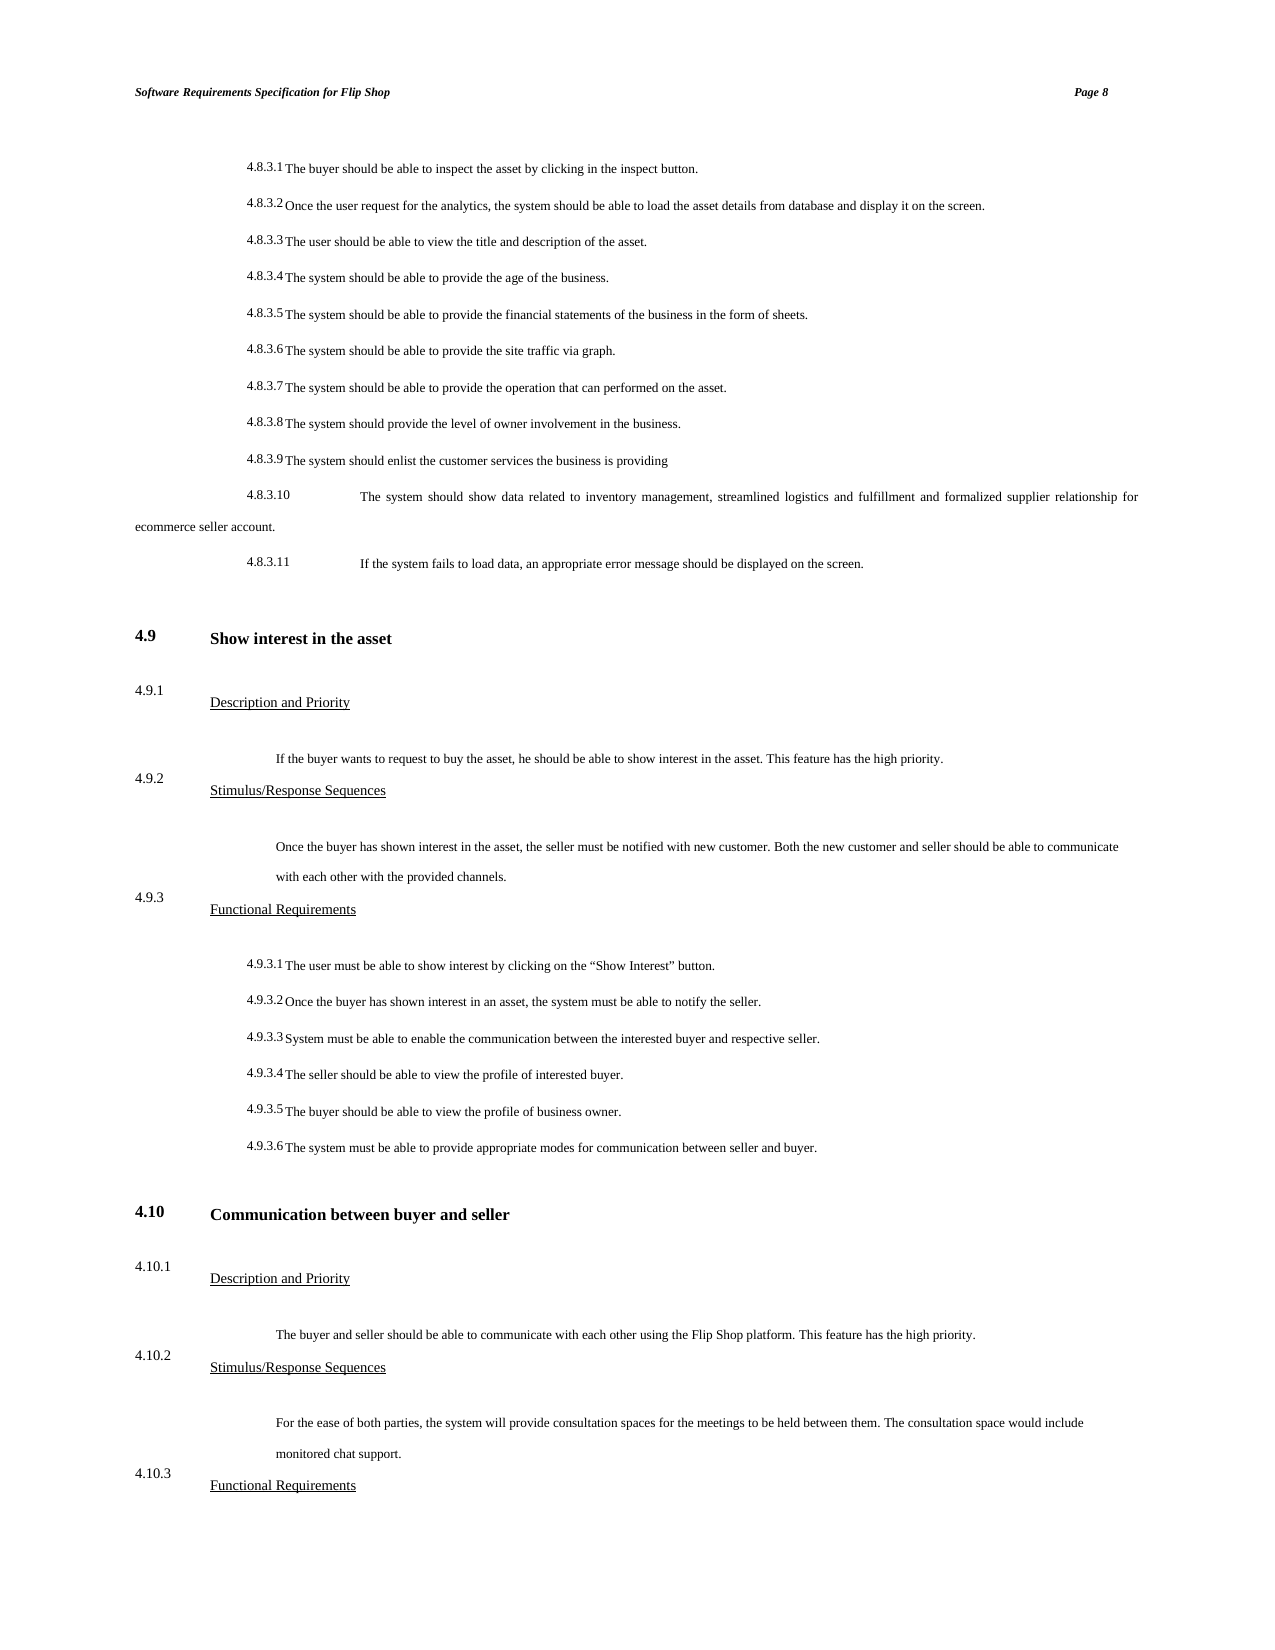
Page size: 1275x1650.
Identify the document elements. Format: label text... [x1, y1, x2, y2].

subtitle Description and Priority [135, 682, 1140, 711]
subtitle The user should be able to view the title and description of the asset. [135, 223, 1140, 249]
subtitle Once the user request for the analytics, the system should be able to load the asset details from database and display it on the screen. [135, 186, 1140, 213]
subtitle If the system fails to load data, an appropriate error message should be displayed on the screen. [135, 545, 1140, 571]
subtitle The system should show data related to inventory management, streamlined logistics and fulfillment and formalized supplier relationship for ecommerce seller account. [135, 478, 1140, 535]
subtitle The buyer should be able to inspect the asset by clicking in the inspect button. [135, 150, 1140, 176]
subtitle Stimulus/Response Sequences [135, 770, 1140, 799]
subtitle Description and Priority [135, 1258, 1140, 1287]
subtitle The system must be able to provide appropriate modes for communication between seller and buyer. [135, 1129, 1140, 1155]
subtitle The system should be able to provide the financial statements of the business in the form of sheets. [135, 296, 1140, 322]
subtitle The system should be able to provide the site traffic via graph. [135, 332, 1140, 359]
subtitle The system should be able to provide the operation that can performed on the asset. [135, 369, 1140, 395]
text If the buyer wants to request to buy the asset, he should be able to show interest in the asset. This feature has the high priority. [276, 740, 1140, 766]
text For the ease of both parties, the system will provide consultation spaces for the meetings to be held between them. The consultation space would include monitored chat support. [276, 1404, 1140, 1461]
subtitle The system should be able to provide the age of the business. [135, 259, 1140, 286]
subtitle The seller should be able to view the profile of interested buyer. [135, 1056, 1140, 1082]
subtitle The system should provide the level of owner involvement in the business. [135, 405, 1140, 432]
subtitle Once the buyer has shown interest in an asset, the system must be able to notify the seller. [135, 983, 1140, 1009]
subtitle The user must be able to show interest by clicking on the “Show Interest” button. [135, 947, 1140, 973]
text The buyer and seller should be able to communicate with each other using the Flip Shop platform. This feature has the high priority. [276, 1316, 1140, 1342]
subtitle The buyer should be able to view the profile of business owner. [135, 1092, 1140, 1119]
subtitle Functional Requirements [135, 889, 1140, 917]
text Once the buyer has shown interest in the asset, the seller must be notified with new customer. Both the new customer and seller should be able to communicate with each other with the provided channels. [276, 828, 1140, 885]
subtitle Show interest in the asset [135, 614, 1140, 648]
subtitle The system should enlist the customer services the business is providing [135, 442, 1140, 468]
subtitle Functional Requirements [135, 1465, 1140, 1493]
subtitle Communication between buyer and seller [135, 1190, 1140, 1224]
subtitle System must be able to enable the communication between the interested buyer and respective seller. [135, 1019, 1140, 1046]
subtitle Stimulus/Response Sequences [135, 1346, 1140, 1375]
